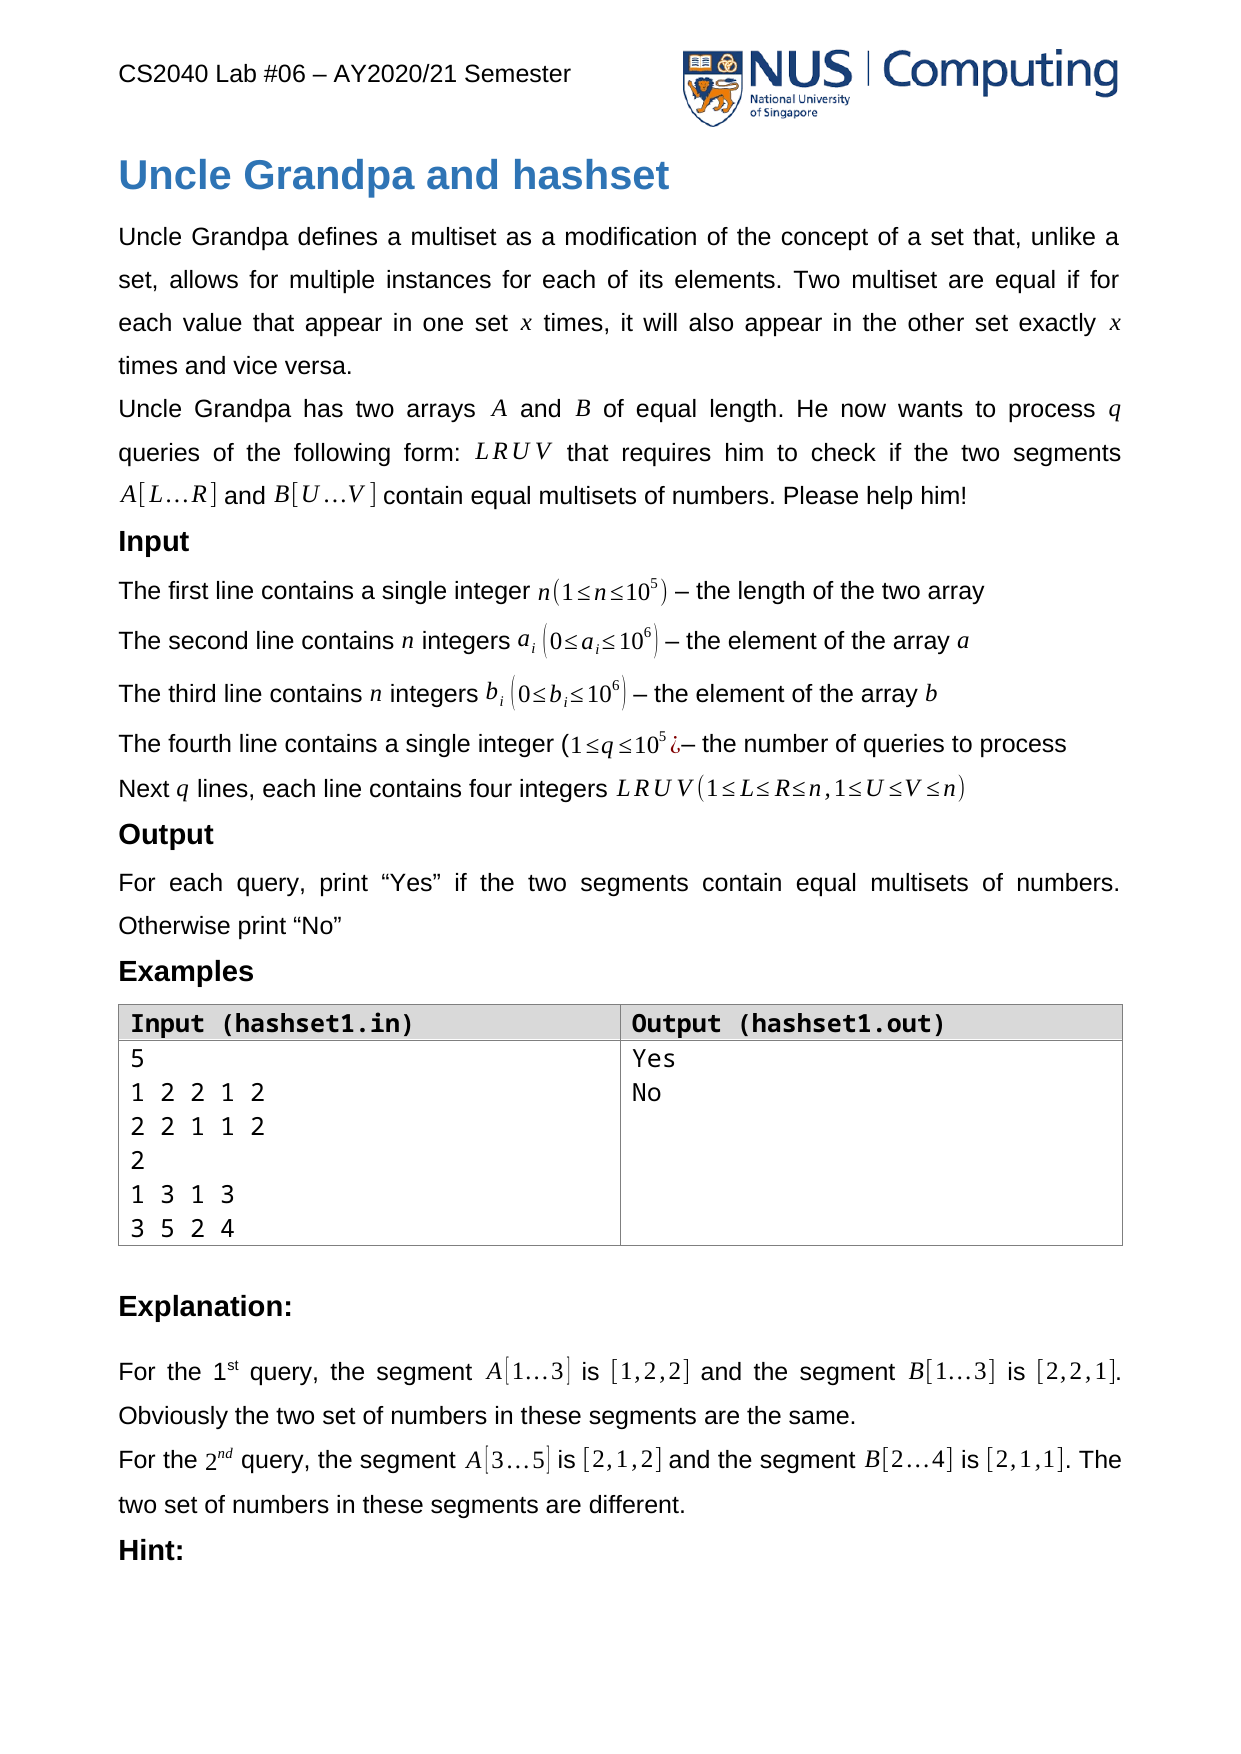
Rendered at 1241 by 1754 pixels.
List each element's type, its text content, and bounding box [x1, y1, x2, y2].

subtitle Explanation: [118, 1289, 1122, 1323]
text For the query, the segment is and the segment is . The two set of numbers in these segments are different. [118, 1444, 1122, 1518]
text For the 1st query, the segment is and the segment is . Obviously the two set of numbers in these segments are the same. [118, 1356, 1122, 1430]
subtitle Input [118, 524, 1122, 557]
text Next lines, each line contains four integers [118, 773, 1122, 803]
picture [683, 49, 1118, 127]
text The first line contains a single integer – the length of the two array [118, 574, 1122, 607]
text The fourth line contains a single integer (– the number of queries to process [118, 727, 1122, 758]
text Uncle Grandpa has two arrays and of equal length. He now wants to process queries of the following form: that requires him to check if the two segments and contain equal multisets of numbers. Please help him! [118, 394, 1122, 509]
table_header Output (hashset1.out) [621, 1005, 1122, 1039]
table_cell Yes No [621, 1041, 1122, 1245]
text The third line contains integers – the element of the array [118, 674, 1122, 713]
subtitle Examples [118, 954, 1122, 987]
text The second line contains integers – the element of the array [118, 621, 1122, 660]
table_cell 5 1 2 2 1 2 2 2 1 1 2 2 1 3 1 3 3 5 2 4 [119, 1041, 620, 1245]
text For each query, print “Yes” if the two segments contain equal multisets of numbers. Otherwise print “No” [118, 868, 1122, 939]
text Uncle Grandpa and hashset [118, 150, 1122, 198]
subtitle Hint: [118, 1533, 1122, 1566]
table_header Input (hashset1.in) [119, 1005, 620, 1039]
text Uncle Grandpa defines a multiset as a modification of the concept of a set that, unlike a set, allows for multiple instances for each of its elements. Two multiset are equal if for each value that appear in one set times, it will also appear in the other set exactly times and vice versa. [118, 222, 1122, 380]
subtitle Output [118, 817, 1122, 851]
